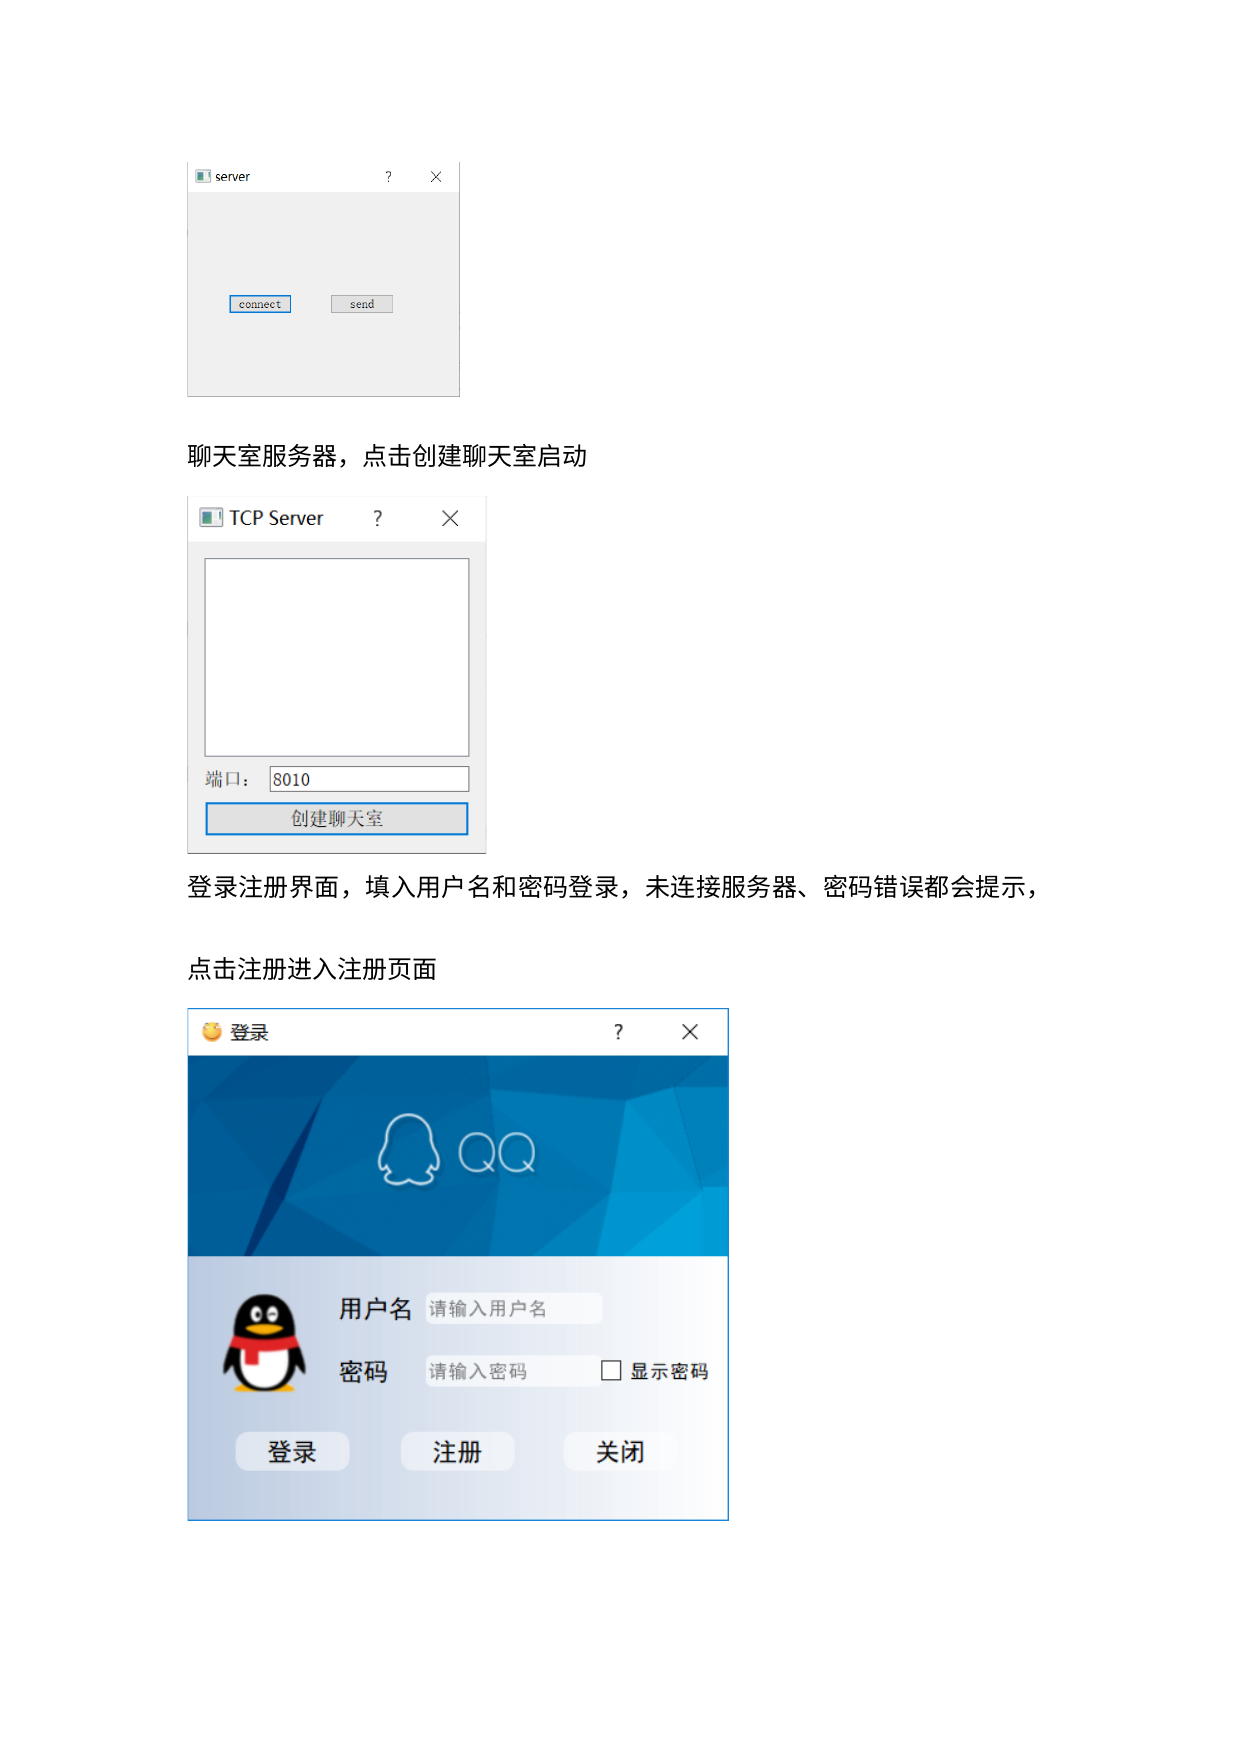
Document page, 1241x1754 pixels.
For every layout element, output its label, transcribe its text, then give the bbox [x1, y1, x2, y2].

picture [187, 162, 460, 397]
picture [187, 496, 487, 854]
text 登录注册界面，填入用户名和密码登录，未连接服务器、密码错误都会提示，点击注册进入注册页面 [187, 853, 1053, 1000]
picture [187, 1008, 729, 1521]
text 聊天室服务器，点击创建聊天室启动 [187, 422, 1053, 487]
